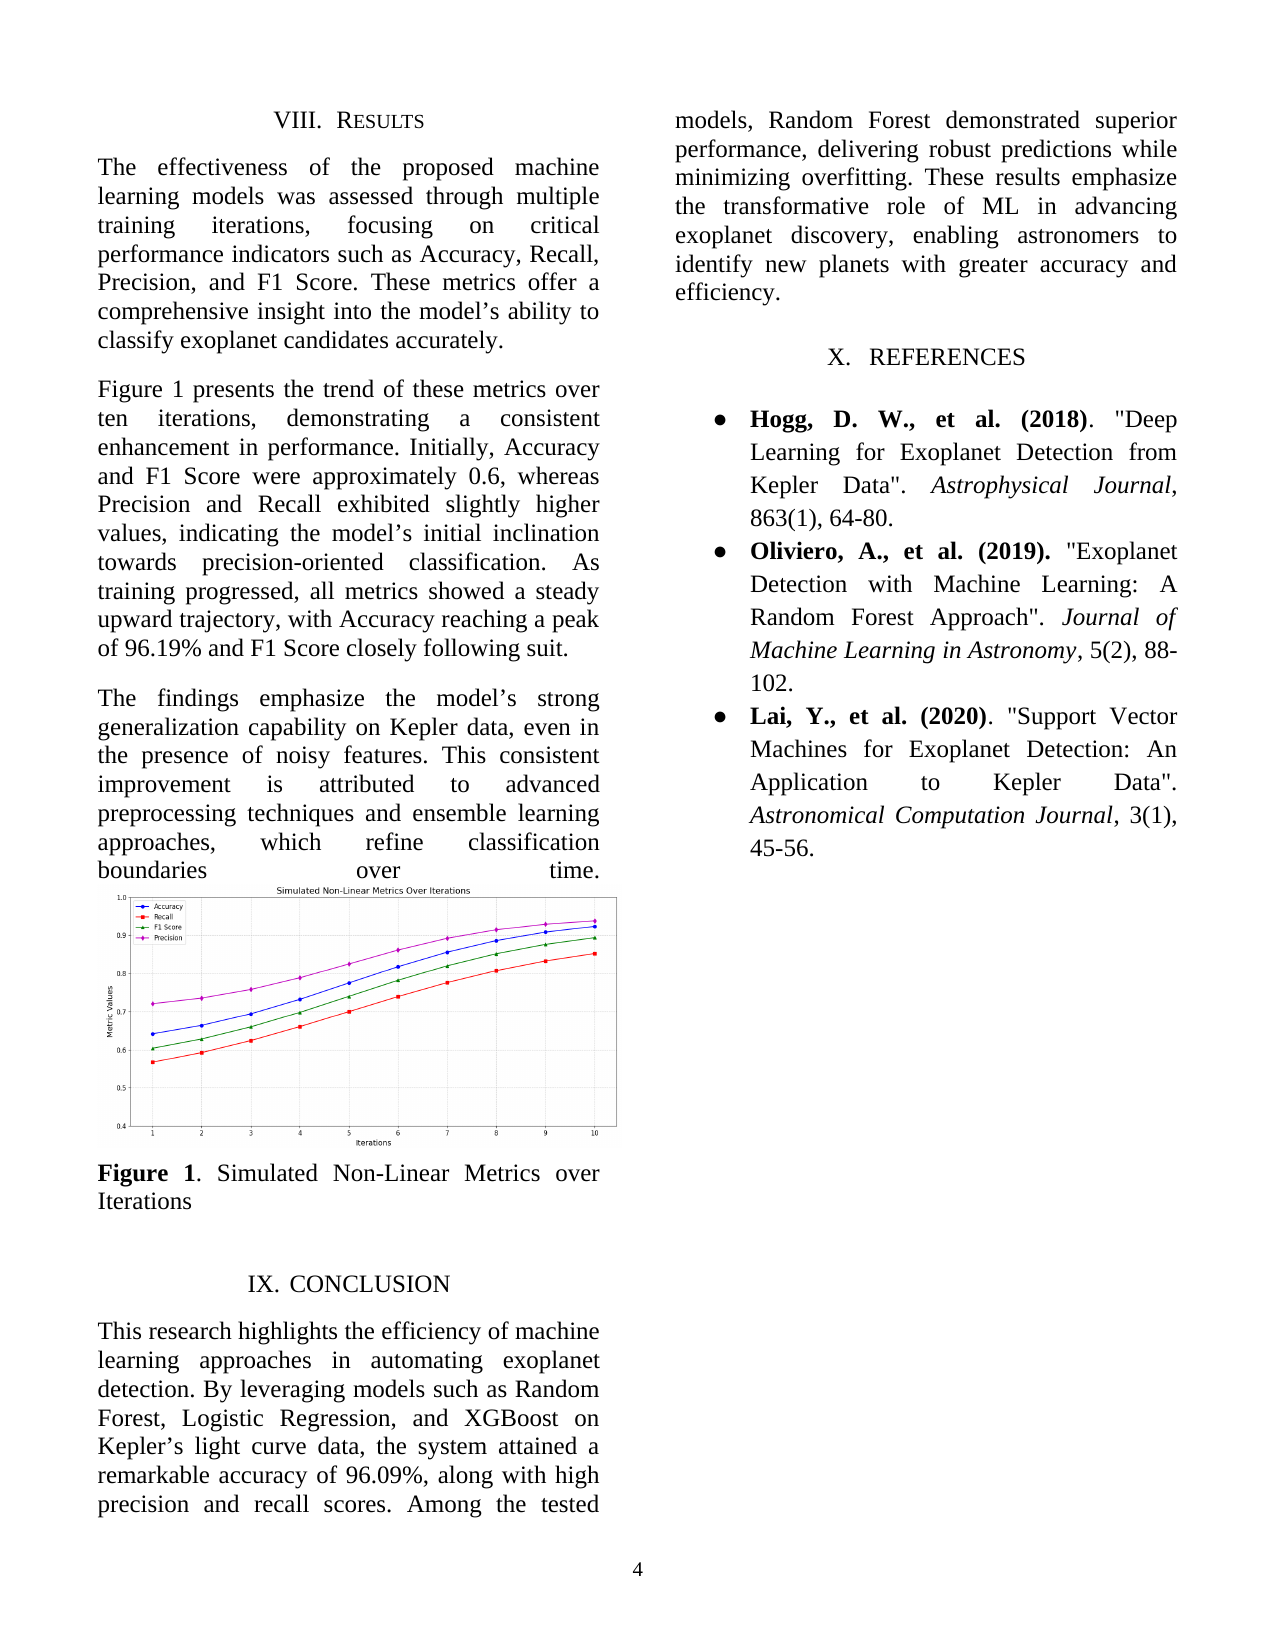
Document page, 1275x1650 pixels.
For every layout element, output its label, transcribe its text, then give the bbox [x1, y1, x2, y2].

text Figure 1. Simulated Non-Linear Metrics over Iterations [97, 1158, 600, 1215]
text This research highlights the efficiency of machine learning approaches in automating exoplanet detection. By leveraging models such as Random Forest, Logistic Regression, and XGBoost on Kepler’s light curve data, the system attained a remarkable accuracy of 96.09%, along with high precision and recall scores. Among the tested models, Random Forest demonstrated superior performance, delivering robust predictions while minimizing overfitting. These results emphasize the transformative role of ML in advancing exoplanet discovery, enabling astronomers to identify new planets with greater accuracy and efficiency. [97, 1316, 600, 1518]
subtitle CONCLUSION [97, 1269, 600, 1298]
list Oliviero, A., et al. (2019). "Exoplanet Detection with Machine Learning: A Random Forest Approach". Journal of Machine Learning in Astronomy, 5(2), 88-102. [712, 536, 1177, 697]
subtitle REFERENCES [675, 342, 1177, 370]
picture [97, 884, 623, 1148]
list Lai, Y., et al. (2020). "Support Vector Machines for Exoplanet Detection: An Application to Kepler Data". Astronomical Computation Journal, 3(1), 45-56. [712, 701, 1177, 862]
subtitle Results [97, 105, 600, 134]
text Figure 1 presents the trend of these metrics over ten iterations, demonstrating a consistent enhancement in performance. Initially, Accuracy and F1 Score were approximately 0.6, whereas Precision and Recall exhibited slightly higher values, indicating the model’s initial inclination towards precision-oriented classification. As training progressed, all metrics showed a steady upward trajectory, with Accuracy reaching a peak of 96.19% and F1 Score closely following suit. [97, 374, 600, 662]
text The effectiveness of the proposed machine learning models was assessed through multiple training iterations, focusing on critical performance indicators such as Accuracy, Recall, Precision, and F1 Score. These metrics offer a comprehensive insight into the model’s ability to classify exoplanet candidates accurately. [97, 152, 600, 354]
list Hogg, D. W., et al. (2018). "Deep Learning for Exoplanet Detection from Kepler Data". Astrophysical Journal, 863(1), 64-80. [712, 404, 1177, 532]
text This research highlights the efficiency of machine learning approaches in automating exoplanet detection. By leveraging models such as Random Forest, Logistic Regression, and XGBoost on Kepler’s light curve data, the system attained a remarkable accuracy of 96.09%, along with high precision and recall scores. Among the tested models, Random Forest demonstrated superior performance, delivering robust predictions while minimizing overfitting. These results emphasize the transformative role of ML in advancing exoplanet discovery, enabling astronomers to identify new planets with greater accuracy and efficiency. [675, 105, 1177, 306]
text The findings emphasize the model’s strong generalization capability on Kepler data, even in the presence of noisy features. This consistent improvement is attributed to advanced preprocessing techniques and ensemble learning approaches, which refine classification boundaries over time. [97, 683, 600, 884]
